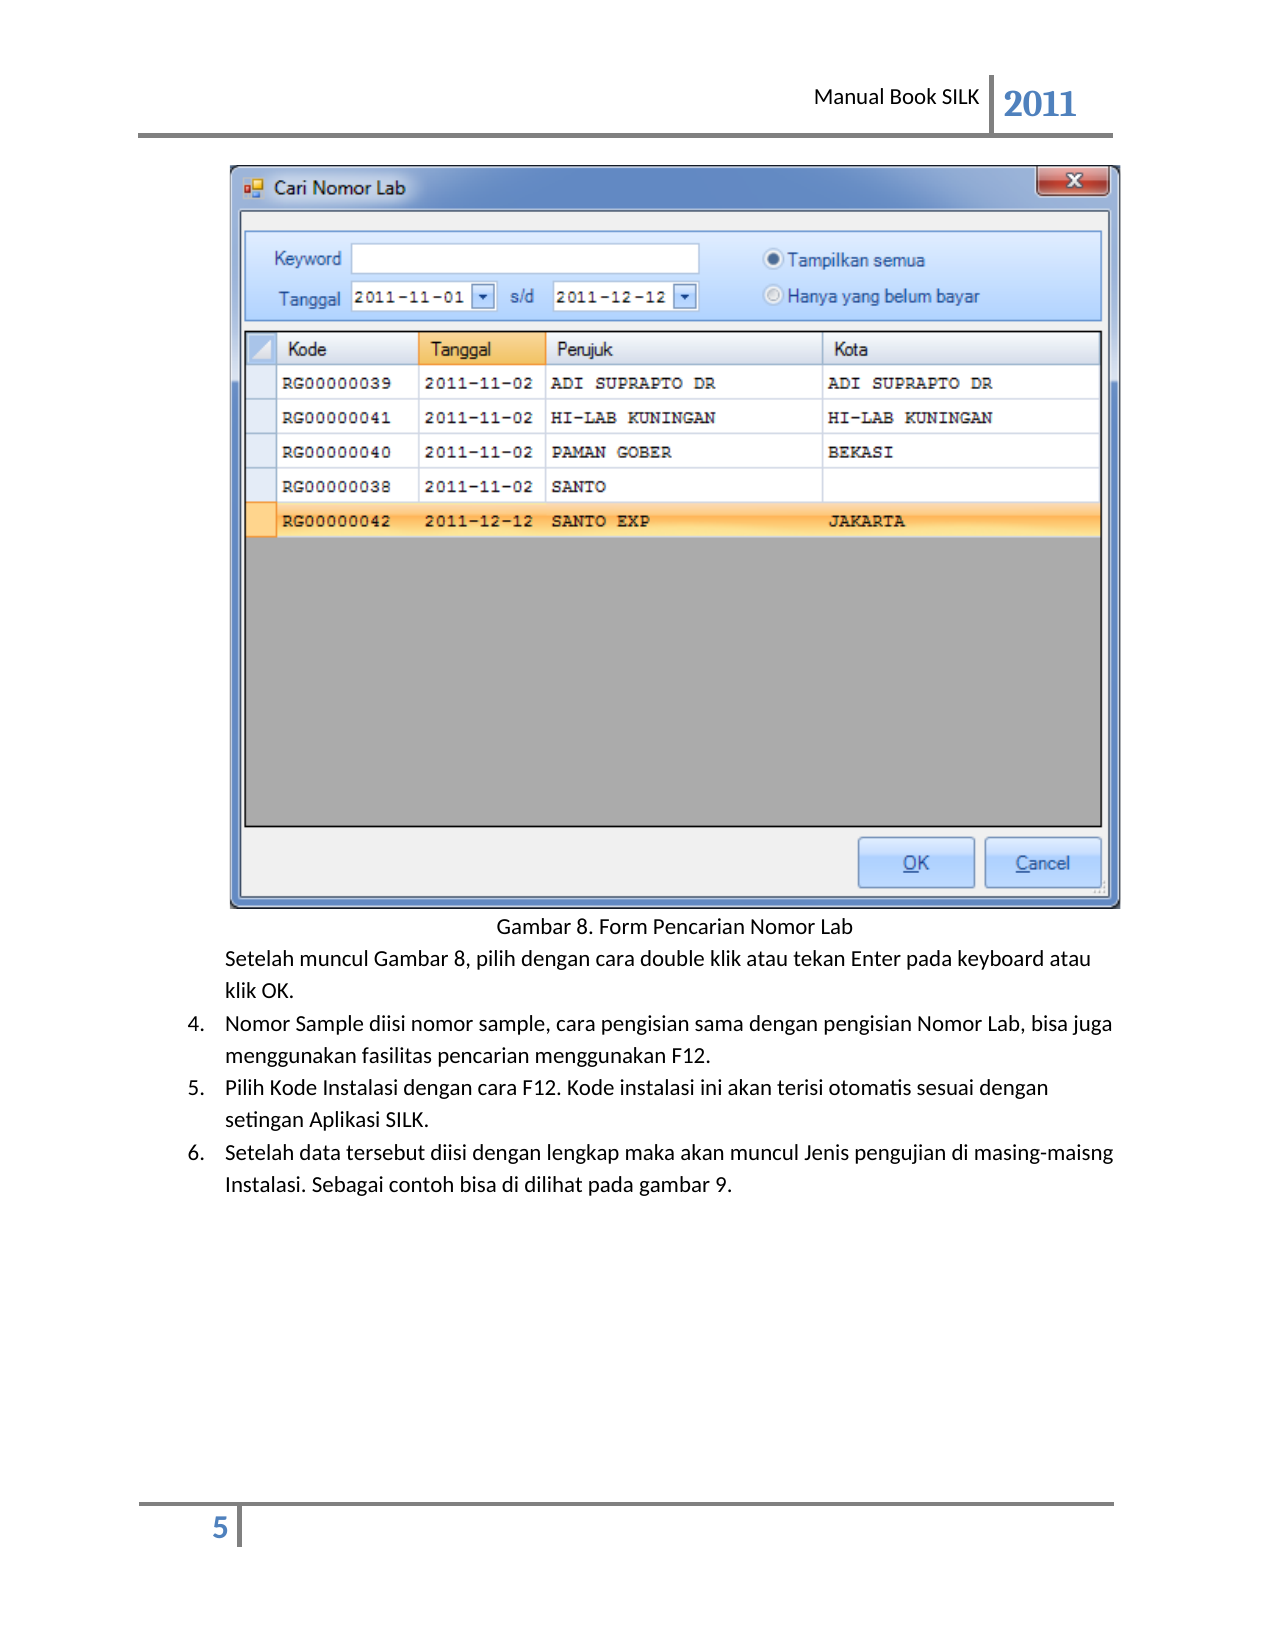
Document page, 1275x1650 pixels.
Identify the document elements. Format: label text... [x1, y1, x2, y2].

picture [229, 165, 1121, 909]
list Pilih Kode Instalasi dengan cara F12. Kode instalasi ini akan terisi otomatis sesuai dengan setingan Aplikasi SILK. [187, 1073, 1125, 1133]
list Setelah data tersebut diisi dengan lengkap maka akan muncul Jenis pengujian di masing-maisng Instalasi. Sebagai contoh bisa di dilihat pada gambar 9. [187, 1138, 1125, 1198]
list Setelah muncul Gambar 8, pilih dengan cara double klik atau tekan Enter pada keyboard atau klik OK. [225, 944, 1125, 1005]
list Nomor Sample diisi nomor sample, cara pengisian sama dengan pengisian Nomor Lab, bisa juga menggunakan fasilitas pencarian menggunakan F12. [187, 1009, 1125, 1069]
list Gambar 8. Form Pencarian Nomor Lab [225, 912, 1125, 940]
